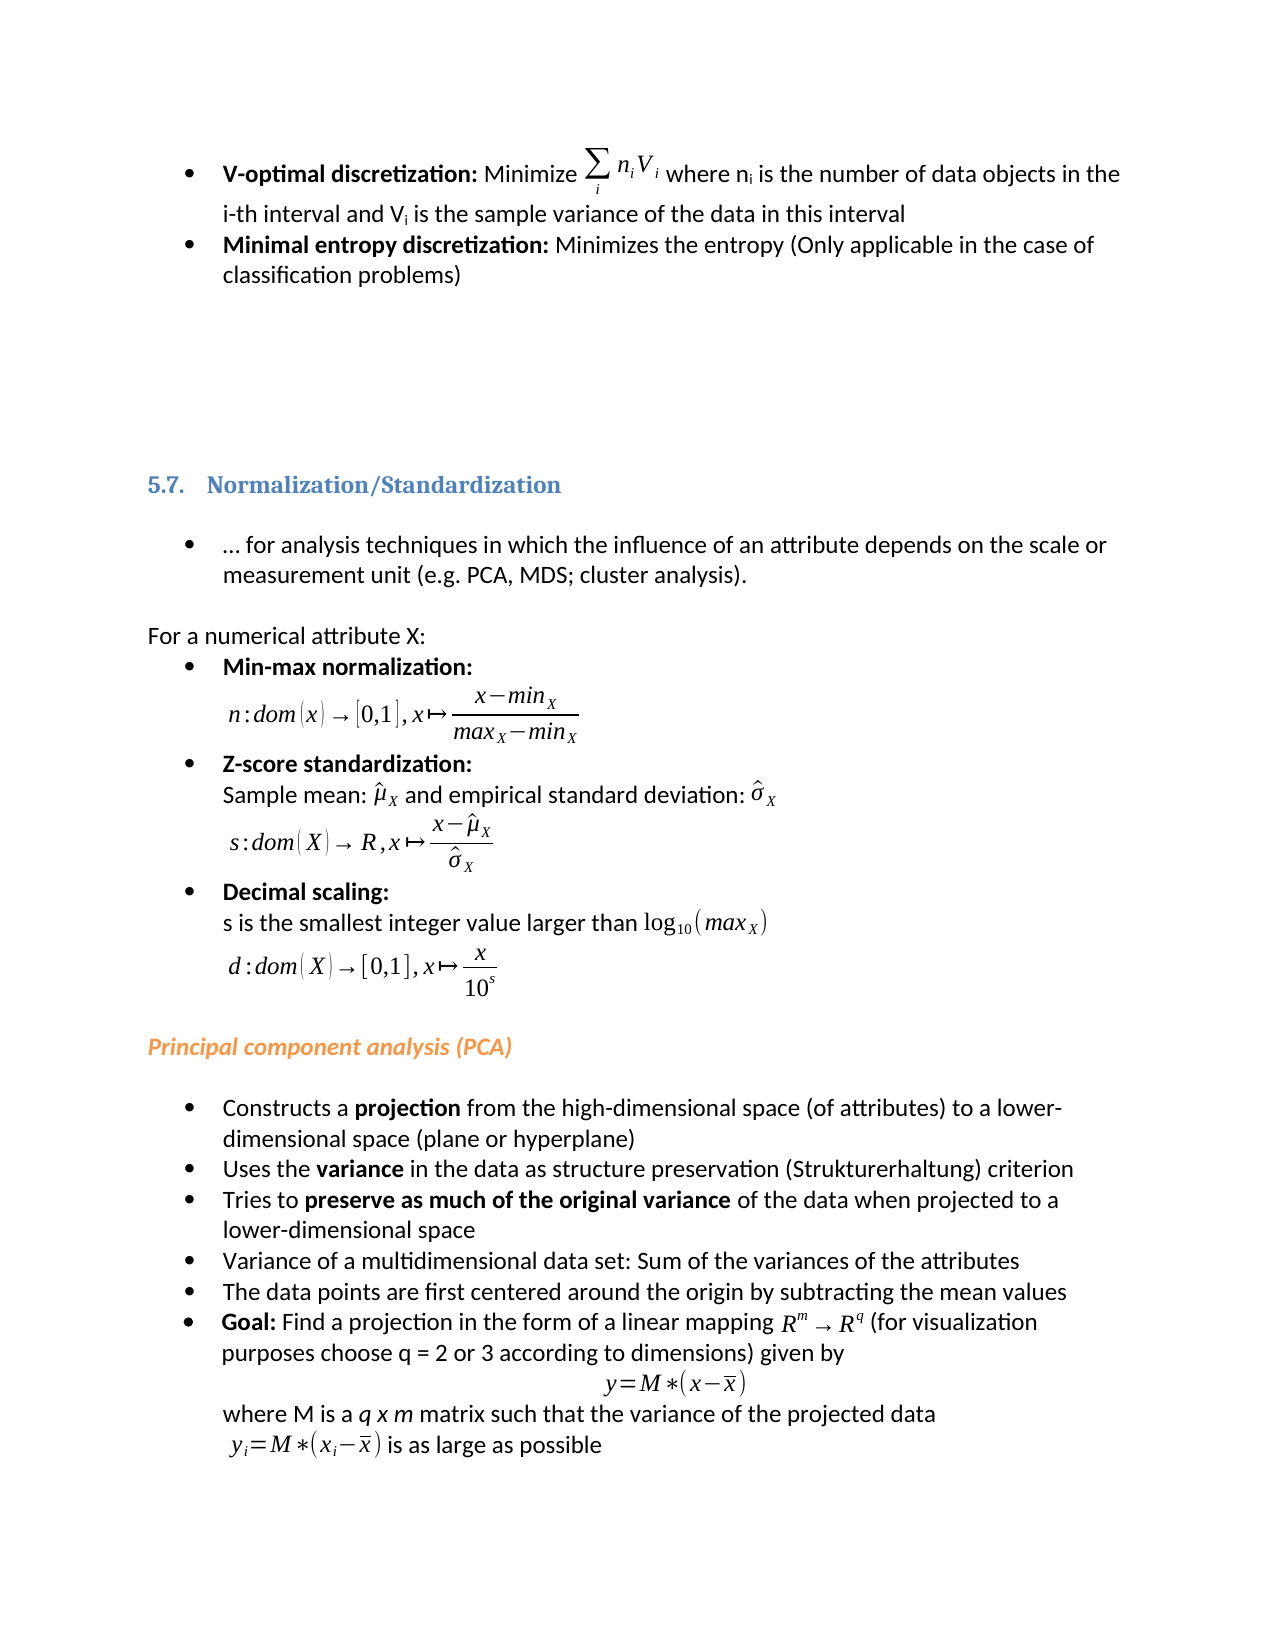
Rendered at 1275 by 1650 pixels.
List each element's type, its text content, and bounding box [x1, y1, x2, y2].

list Tries to preserve as much of the original variance of the data when projected to a lower-dimensional space [185, 1184, 1127, 1245]
text where M is a q x m matrix such that the variance of the projected data [221, 1398, 1127, 1428]
text Principal component analysis (PCA) [148, 1032, 1127, 1062]
list Z-score standardization: [185, 748, 1127, 778]
list The data points are first centered around the origin by subtracting the mean values [185, 1276, 1127, 1306]
list Variance of a multidimensional data set: Sum of the variances of the attributes [185, 1245, 1127, 1276]
list Goal: Find a projection in the form of a linear mapping (for visualization purposes choose q = 2 or 3 according to dimensions) given by [184, 1306, 1127, 1368]
list Uses the variance in the data as structure preservation (Strukturerhaltung) criterion [185, 1154, 1127, 1184]
list V-optimal discretization: Minimize where ni is the number of data objects in the i-th interval and Vi is the sample variance of the data in this interval [185, 148, 1127, 229]
text is as large as possible [221, 1428, 1127, 1460]
list Minimal entropy discretization: Minimizes the entropy (Only applicable in the case of classification problems) [185, 229, 1127, 290]
text For a numerical attribute X: [148, 620, 1127, 651]
list Constructs a projection from the high-dimensional space (of attributes) to a lower-dimensional space (plane or hyperplane) [185, 1093, 1127, 1154]
list Min-max normalization: [185, 651, 1127, 681]
list Normalization/Standardization [148, 471, 1127, 500]
text Sample mean: and empirical standard deviation: [223, 778, 1127, 810]
text s is the smallest integer value larger than [223, 907, 1127, 938]
list … for analysis techniques in which the influence of an attribute depends on the scale or measurement unit (e.g. PCA, MDS; cluster analysis). [185, 529, 1127, 590]
list Decimal scaling: [185, 876, 1127, 907]
